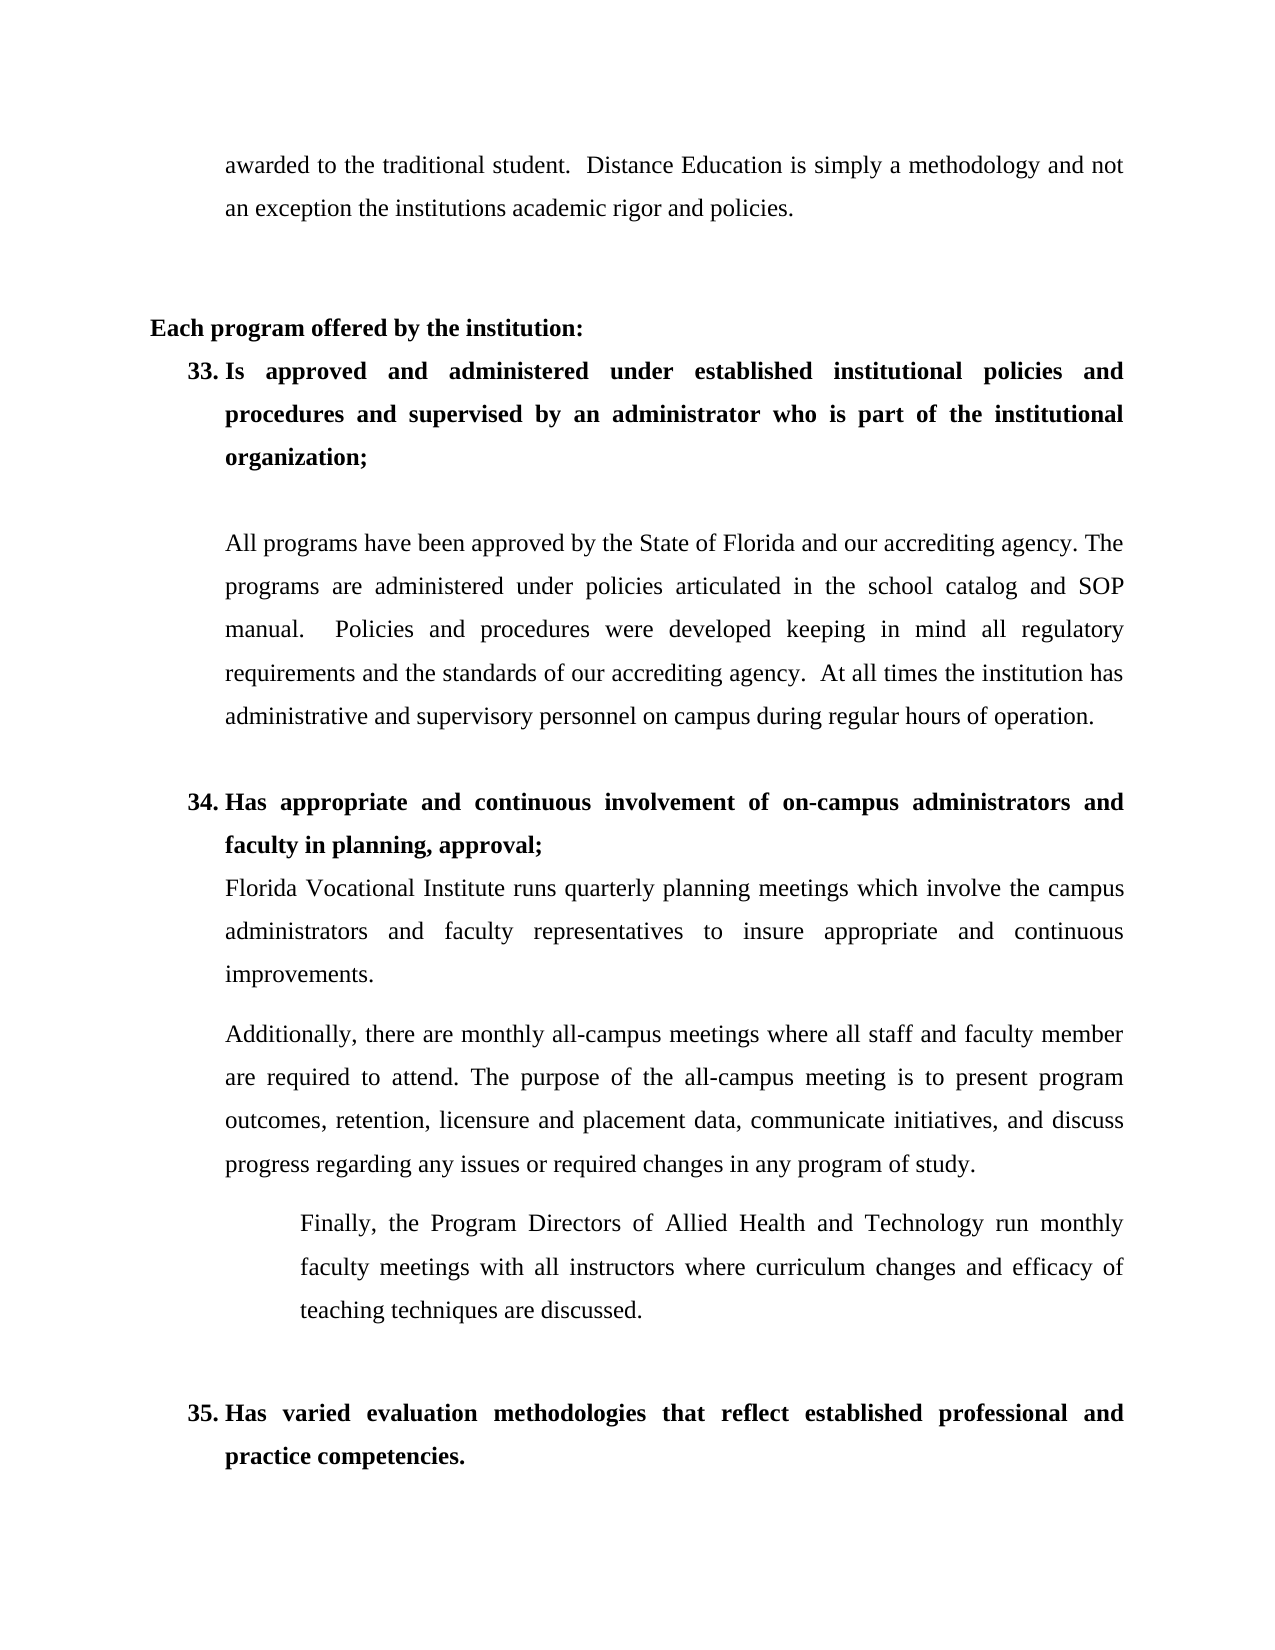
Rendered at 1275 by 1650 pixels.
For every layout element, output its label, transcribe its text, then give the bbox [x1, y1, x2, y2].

list Is approved and administered under established institutional policies and procedures and supervised by an administrator who is part of the institutional organization; [187, 356, 1125, 471]
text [225, 150, 1125, 222]
list Has varied evaluation methodologies that reflect established professional and practice competencies. [187, 1398, 1125, 1469]
text Finally, the Program Directors of Allied Health and Technology run monthly faculty meetings with all instructors where curriculum changes and efficacy of teaching techniques are discussed. [300, 1208, 1125, 1323]
list Has appropriate and continuous involvement of on-campus administrators and faculty in planning, approval; [187, 787, 1125, 859]
text Additionally, there are monthly all-campus meetings where all staff and faculty member are required to attend. The purpose of the all-campus meeting is to present program outcomes, retention, licensure and placement data, communicate initiatives, and discuss progress regarding any issues or required changes in any program of study. [225, 1019, 1125, 1177]
text Each program offered by the institution: [150, 313, 1125, 341]
text All programs have been approved by the State of Florida and our accrediting agency. The programs are administered under policies articulated in the school catalog and SOP manual. Policies and procedures were developed keeping in mind all regulatory requirements and the standards of our accrediting agency. At all times the institution has administrative and supervisory personnel on campus during regular hours of operation. [225, 528, 1125, 729]
text Florida Vocational Institute runs quarterly planning meetings which involve the campus administrators and faculty representatives to insure appropriate and continuous improvements. [225, 873, 1125, 988]
